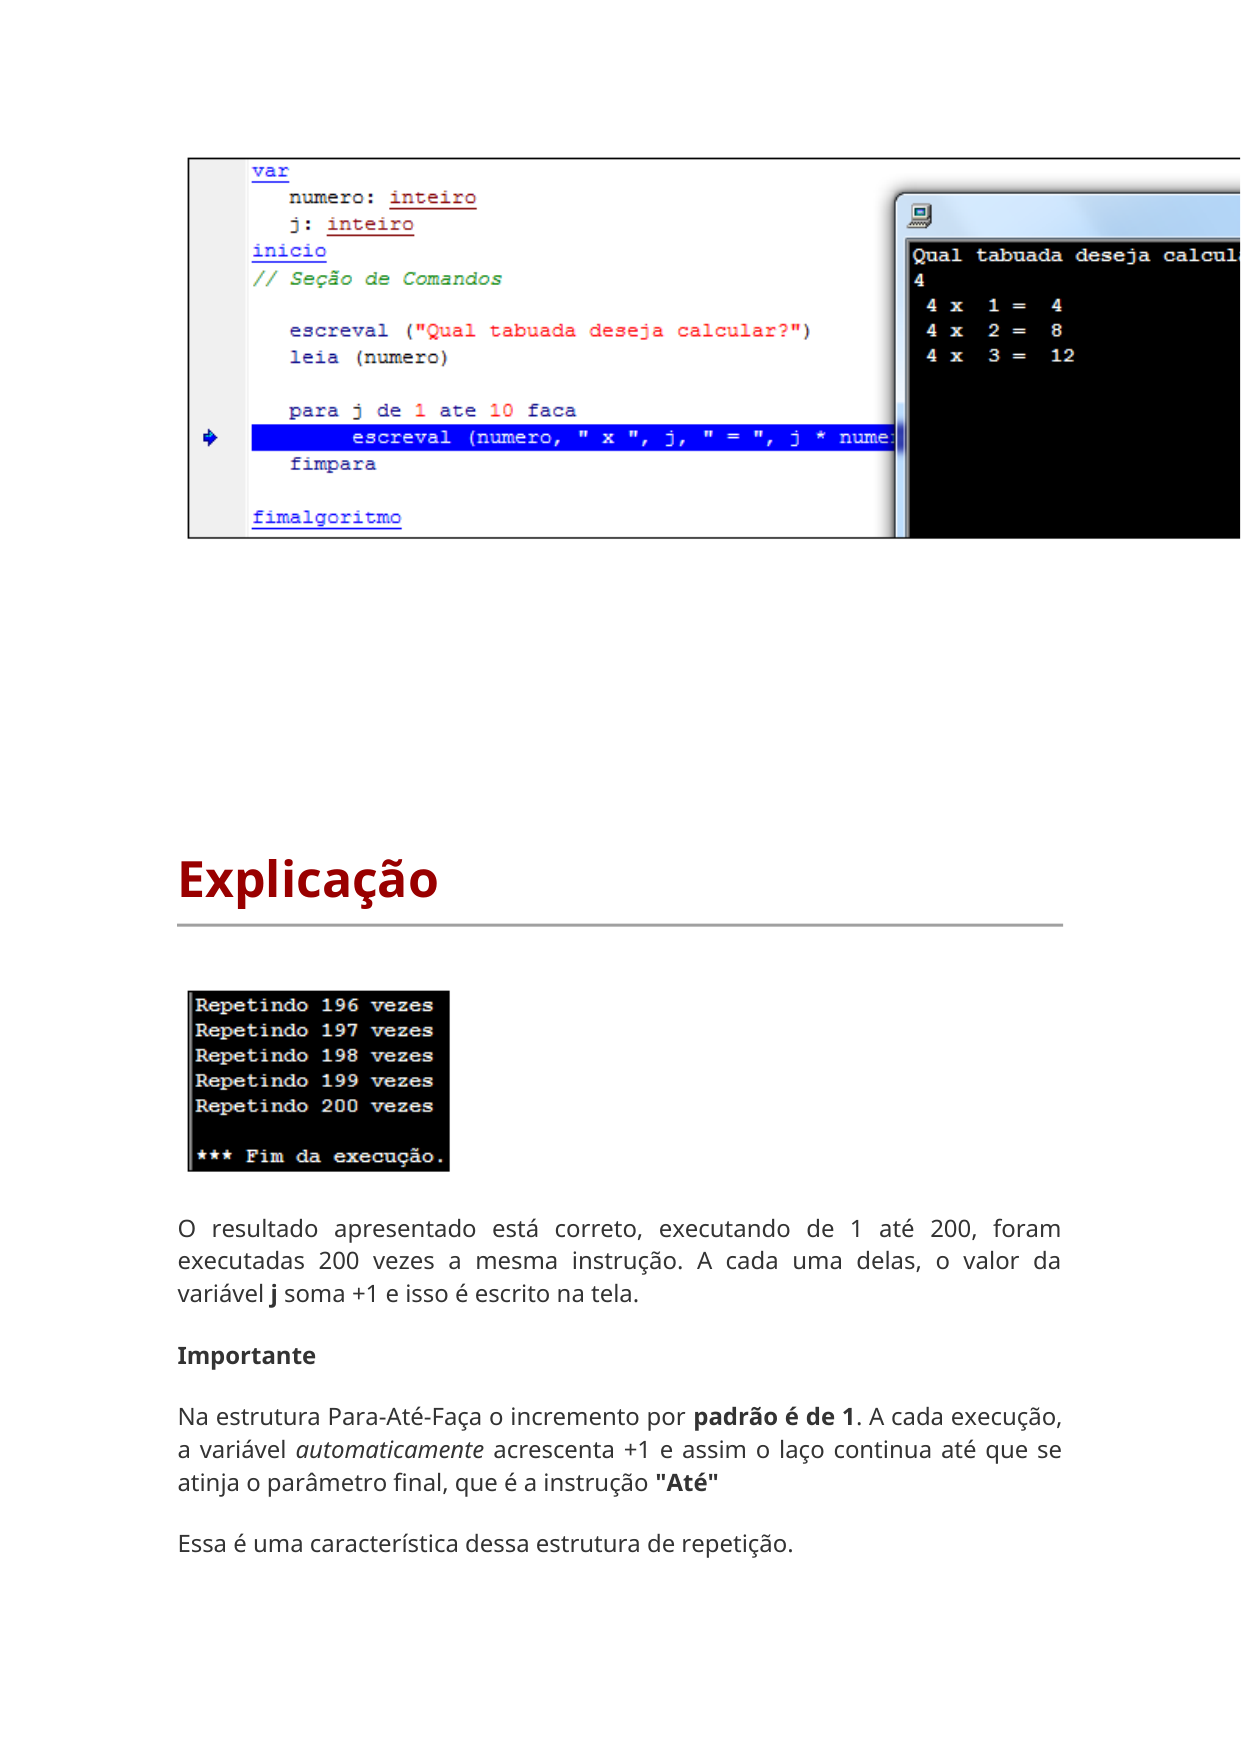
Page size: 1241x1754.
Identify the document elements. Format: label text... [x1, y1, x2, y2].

text Essa é uma característica dessa estrutura de repetição. [177, 1527, 1063, 1560]
text O resultado apresentado está correto, executando de 1 até 200, foram executadas 200 vezes a mesma instrução. A cada uma delas, o valor da variável j soma +1 e isso é escrito na tela. [177, 1211, 1063, 1309]
picture [177, 147, 1241, 550]
text Na estrutura Para-Até-Faça o incremento por padrão é de 1. A cada execução, a variável automaticamente acrescenta +1 e assim o laço continua até que se atinja o parâmetro final, que é a instrução "Até" [177, 1400, 1063, 1498]
text Importante [177, 1338, 1063, 1371]
picture [177, 980, 460, 1183]
text Explicação [177, 844, 1063, 913]
